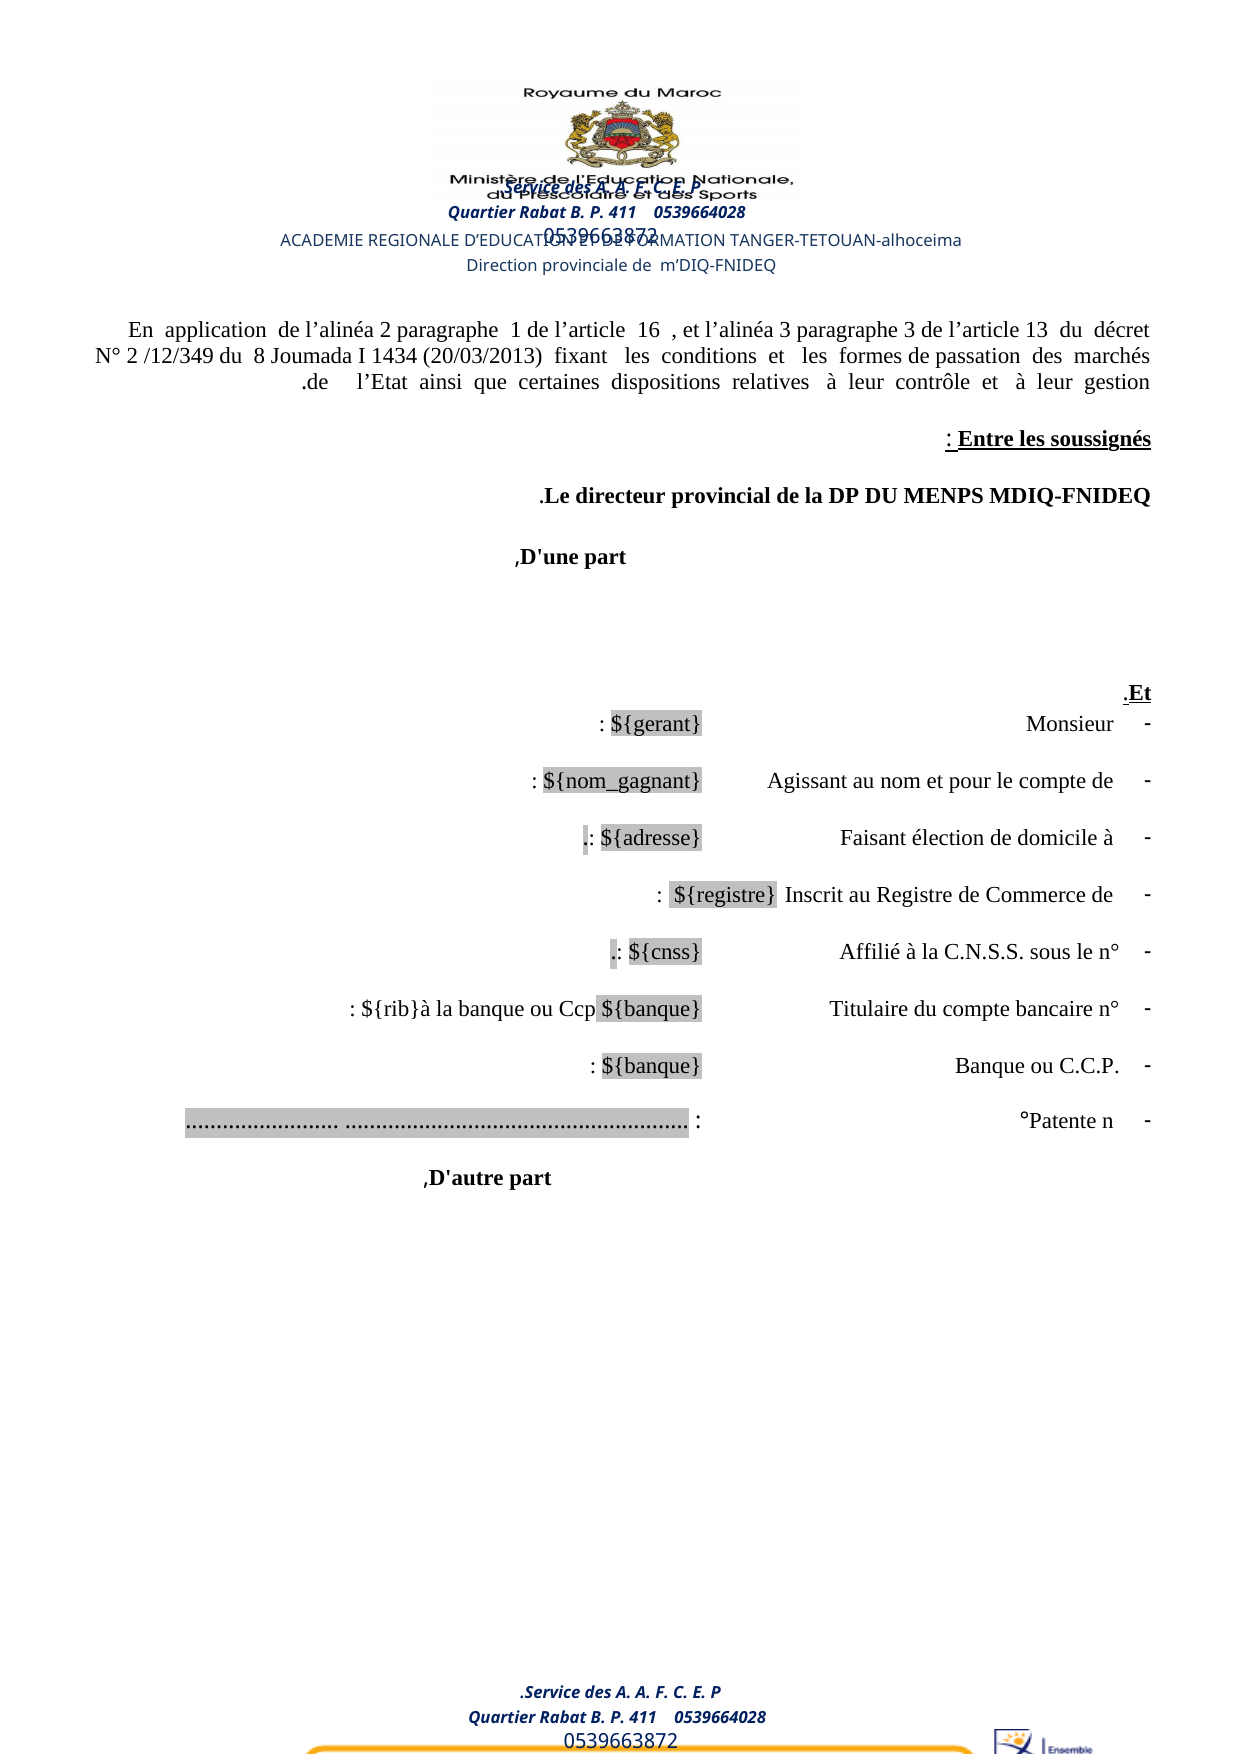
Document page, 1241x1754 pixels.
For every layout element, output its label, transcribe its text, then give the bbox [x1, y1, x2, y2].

text D'autre part, [89, 1164, 1152, 1195]
text - Inscrit au Registre de Commerce de : ${registre} [89, 881, 1152, 912]
text Entre les soussignés : [89, 425, 1152, 456]
text - Patente n° : ..............…....................................... ....................….. [89, 1107, 1152, 1138]
text En application de l’alinéa 2 paragraphe 1 de l’article 16 , et l’alinéa 3 paragraphe 3 de l’article 13 du décret N° 2 /12/349 du 8 Joumada I 1434 (20/03/2013) fixant les conditions et les formes de passation des marchés de l’Etat ainsi que certaines dispositions relatives à leur contrôle et à leur gestion. [89, 316, 1152, 399]
picture [0, 1729, 1241, 1754]
text Et. [89, 679, 1152, 710]
text - Titulaire du compte bancaire n° : ${rib}à la banque ou Ccp ${banque} [89, 995, 1152, 1026]
text - Banque ou C.C.P. : ${banque} [89, 1052, 1152, 1083]
text - Agissant au nom et pour le compte de : ${nom_gagnant} [89, 767, 1152, 798]
text - Affilié à la C.N.S.S. sous le n° : ${cnss}. [89, 938, 1152, 969]
text - Monsieur : ${gerant} [89, 710, 1152, 741]
text - Faisant élection de domicile à : ${adresse}. [89, 824, 1152, 855]
text D'une part, [89, 543, 1152, 574]
text Le directeur provincial de la DP DU MENPS MDIQ-FNIDEQ. [89, 482, 1152, 543]
picture [432, 80, 808, 215]
